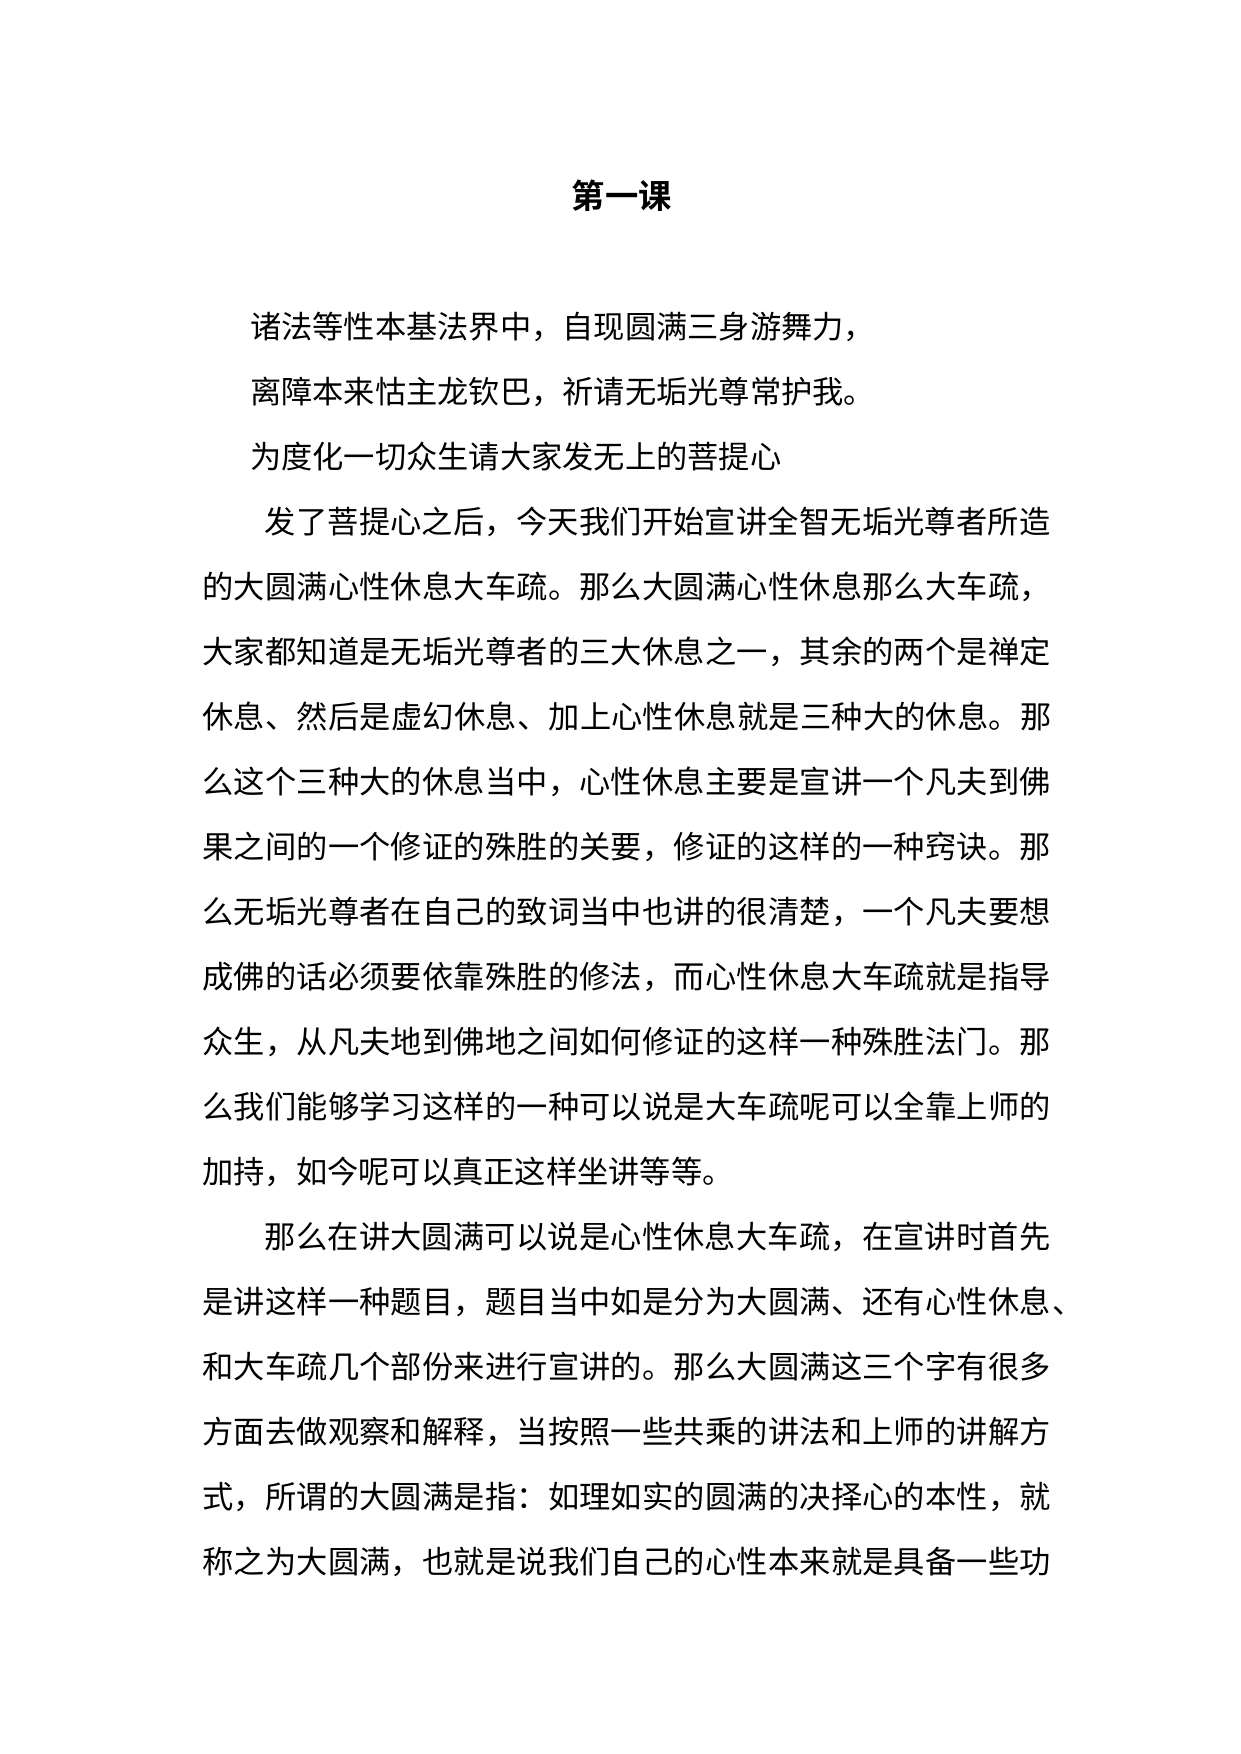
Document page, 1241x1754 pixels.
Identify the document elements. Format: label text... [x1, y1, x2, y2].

text 为度化一切众生请大家发无上的菩提心 [187, 422, 1053, 487]
text 第一课 [169, 162, 1053, 227]
text 离障本来怙主龙钦巴，祈请无垢光尊常护我。 [187, 357, 1053, 422]
text 发了菩提心之后，今天我们开始宣讲全智无垢光尊者所造的大圆满心性休息大车疏。那么大圆满心性休息那么大车疏，大家都知道是无垢光尊者的三大休息之一，其余的两个是禅定休息、然后是虚幻休息、加上心性休息就是三种大的休息。那么这个三种大的休息当中，心性休息主要是宣讲一个凡夫到佛果之间的一个修证的殊胜的关要，修证的这样的一种窍诀。那么无垢光尊者在自己的致词当中也讲的很清楚，一个凡夫要想成佛的话必须要依靠殊胜的修法，而心性休息大车疏就是指导众生，从凡夫地到佛地之间如何修证的这样一种殊胜法门。那么我们能够学习这样的一种可以说是大车疏呢可以全靠上师的加持，如今呢可以真正这样坐讲等等。 [202, 487, 1053, 1202]
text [202, 1202, 1053, 1592]
text 诸法等性本基法界中，自现圆满三身游舞力， [187, 292, 1053, 357]
